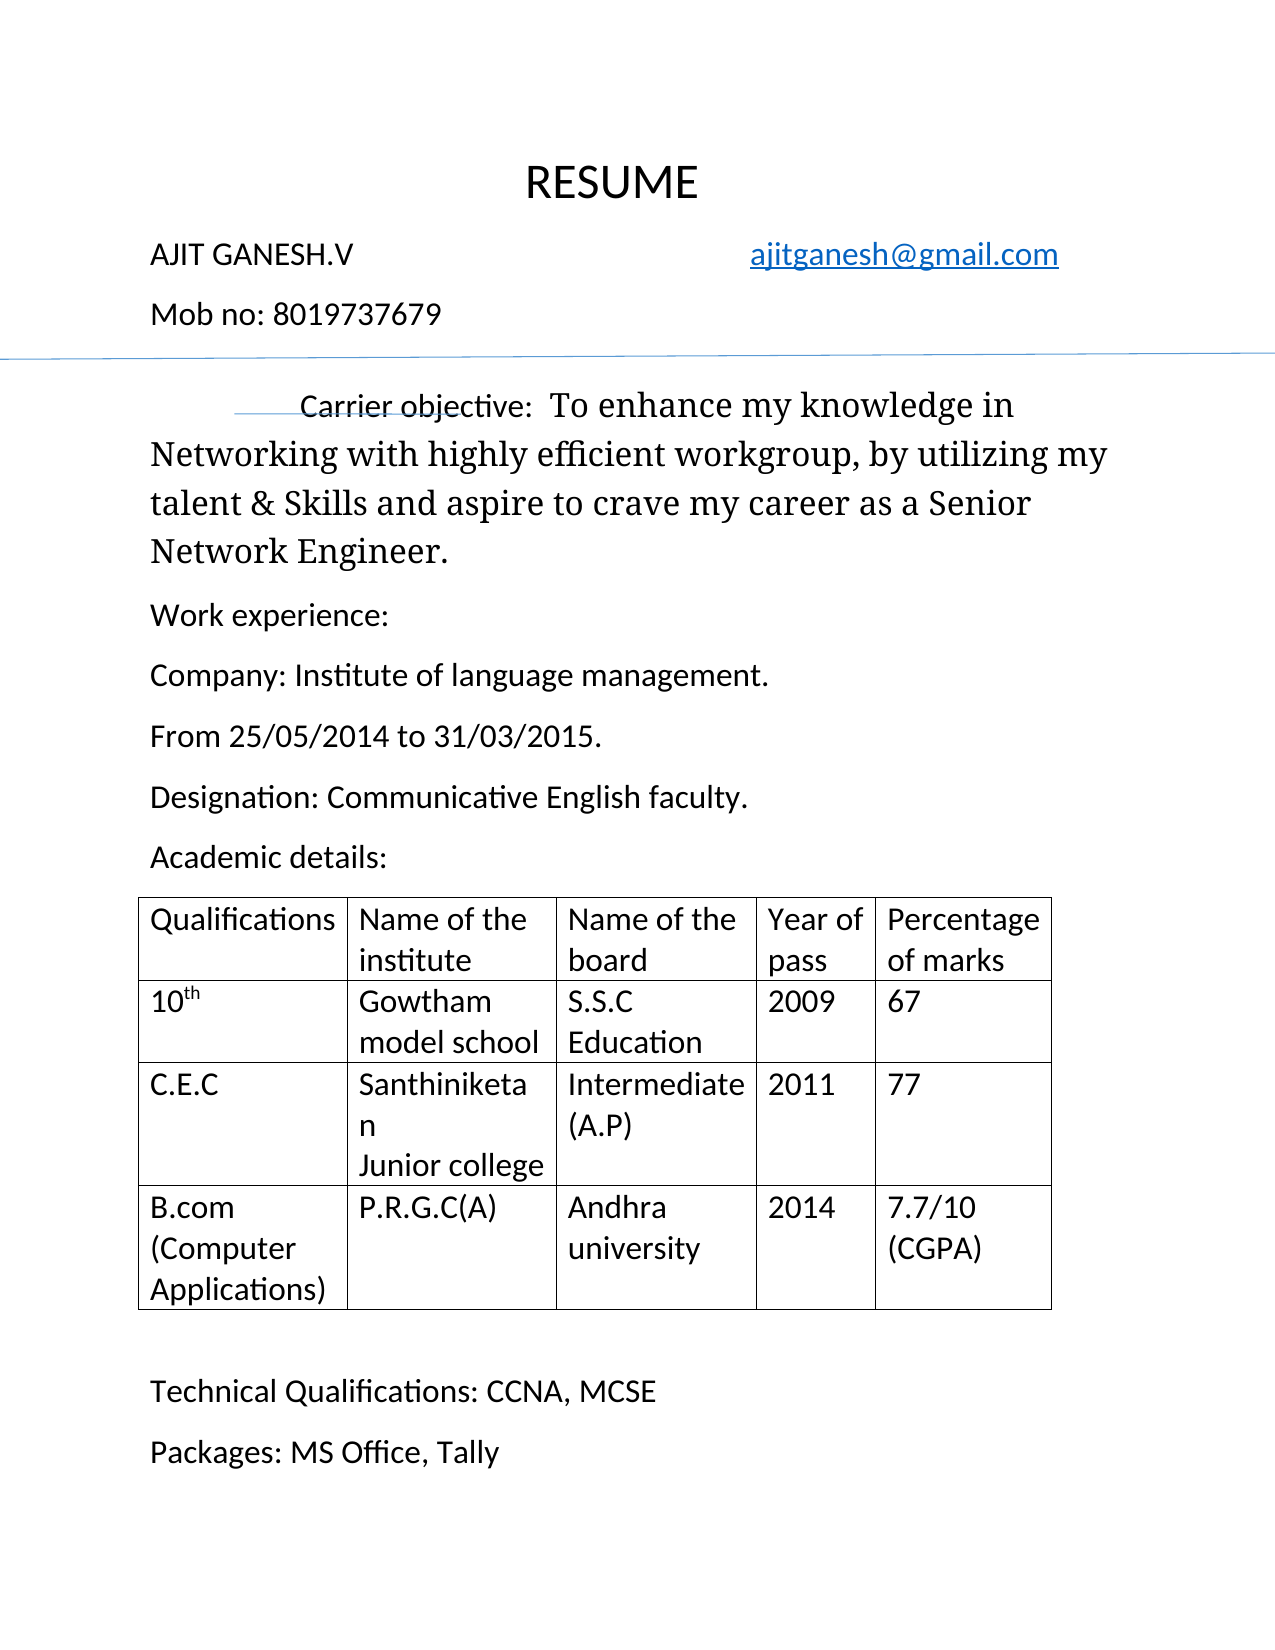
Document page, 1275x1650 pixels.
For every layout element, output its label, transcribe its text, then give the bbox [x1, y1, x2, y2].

text Technical Qualifications: CCNA, MCSE [150, 1370, 1125, 1411]
table_header Name of the institute [348, 898, 556, 979]
text Academic details: [150, 836, 1125, 877]
table_cell B.com (Computer Applications) [139, 1186, 347, 1308]
table_cell P.R.G.C(A) [348, 1186, 556, 1308]
table_cell 2009 [757, 981, 875, 1062]
table_cell 10th [139, 981, 347, 1062]
table_cell 77 [876, 1063, 1051, 1185]
text From 25/05/2014 to 31/03/2015. [150, 715, 1125, 756]
text Packages: MS Office, Tally [150, 1431, 1125, 1471]
table_cell Intermediate (A.P) [557, 1063, 756, 1185]
text Designation: Communicative English faculty. [150, 776, 1125, 816]
table_cell Andhra university [557, 1186, 756, 1308]
table_header Name of the board [557, 898, 756, 979]
table_cell 2014 [757, 1186, 875, 1308]
text Mob no: 8019737679 Carrier objective: To enhance my knowledge in Networking with highly efficient workgroup, by utilizing my talent & Skills and aspire to crave my career as a Senior Network Engineer. [150, 355, 1125, 574]
table_header Percentage of marks [876, 898, 1051, 979]
table_cell Gowtham model school [348, 981, 556, 1062]
table_header Qualifications [139, 898, 347, 979]
text RESUME [150, 150, 1125, 211]
table_cell C.E.C [139, 1063, 347, 1185]
text AJIT GANESH.V ajitganesh@gmail.com [150, 232, 1125, 273]
table_cell 67 [876, 981, 1051, 1062]
table_cell Santhiniketan Junior college [348, 1063, 556, 1185]
table_header Year of pass [757, 898, 875, 979]
text Company: Institute of language management. [150, 654, 1125, 695]
text Mob no: 8019737679 Carrier objective: To enhance my knowledge in Networking with highly efficient workgroup, by utilizing my talent & Skills and aspire to crave my career as a Senior Network Engineer. [150, 293, 1125, 358]
text Work experience: [150, 594, 1125, 634]
table_cell 2011 [757, 1063, 875, 1185]
table_cell 7.7/10 (CGPA) [876, 1186, 1051, 1308]
table_cell S.S.C Education [557, 981, 756, 1062]
